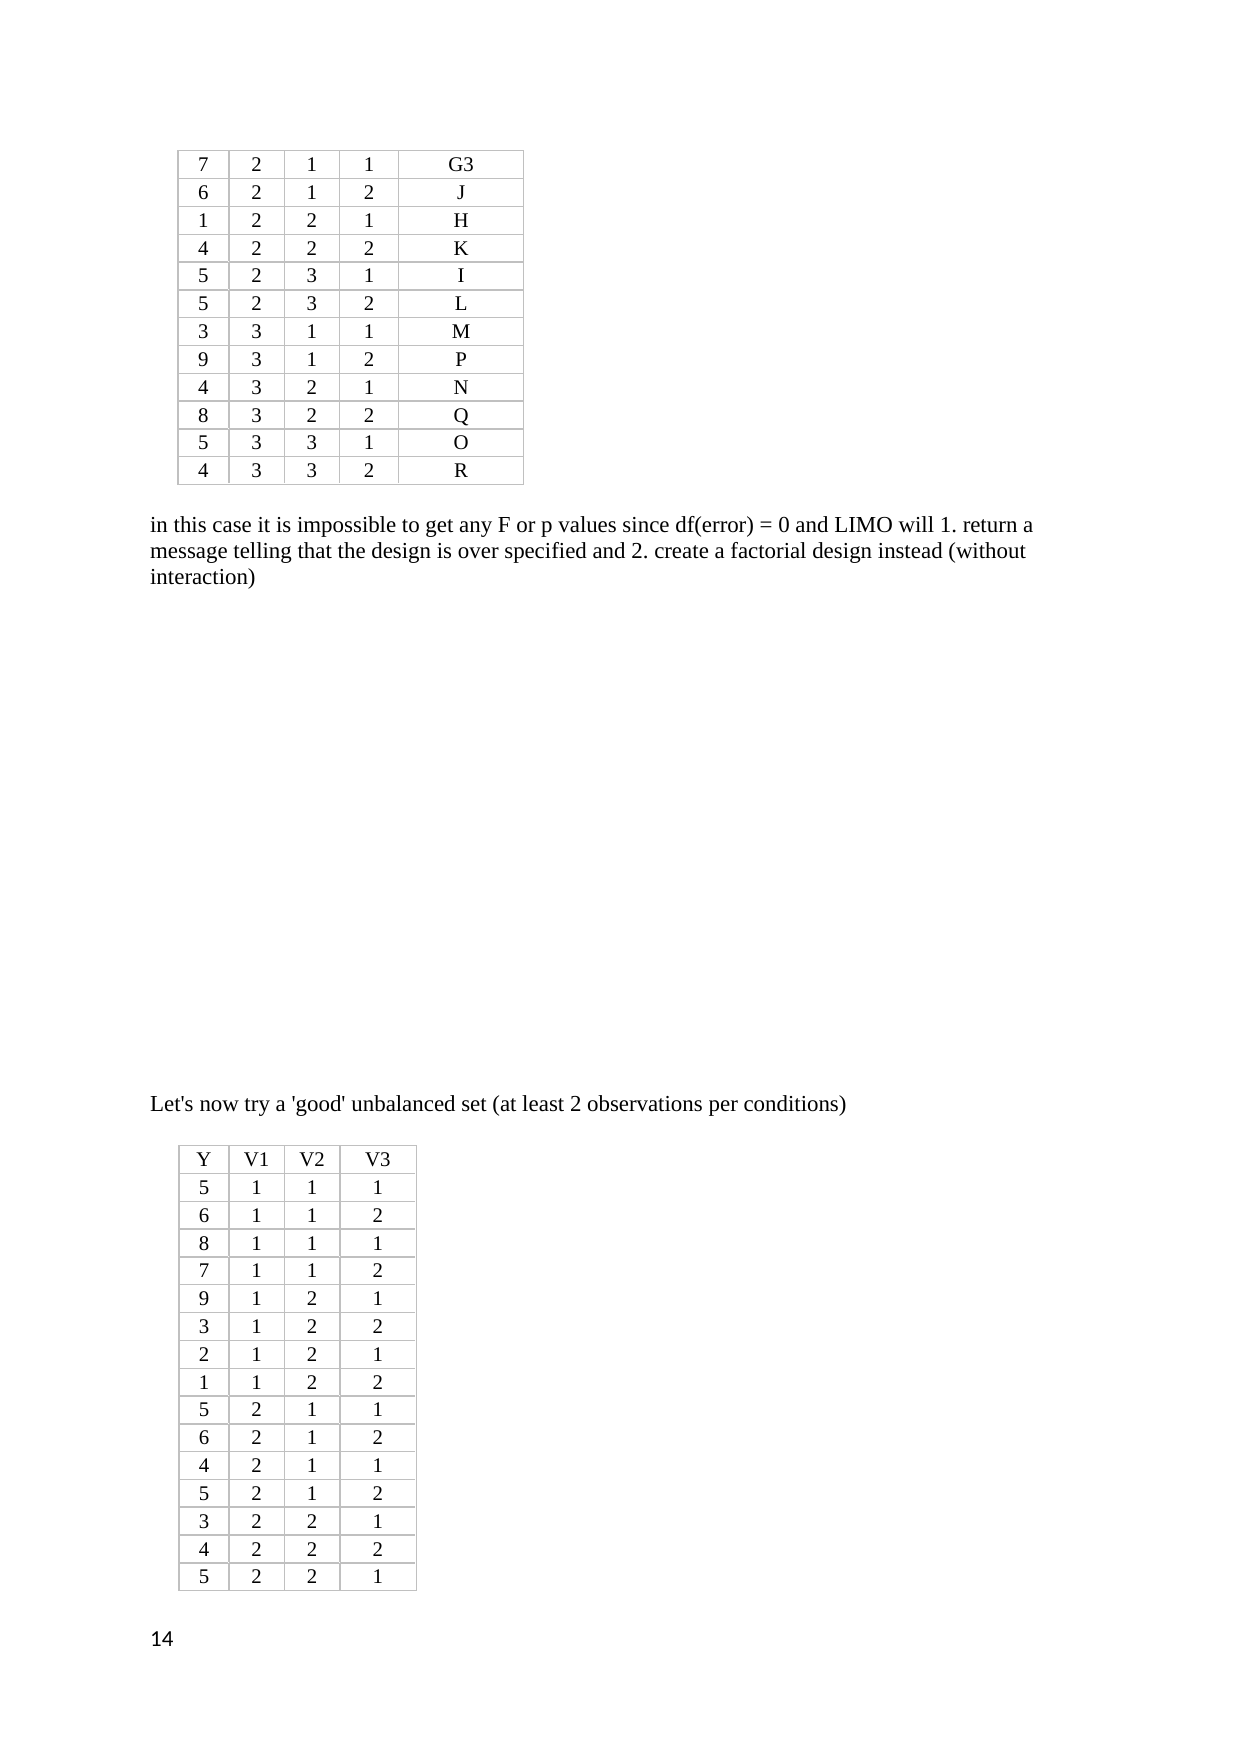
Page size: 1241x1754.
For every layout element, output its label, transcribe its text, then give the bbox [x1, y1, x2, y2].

table_cell 1 [230, 1202, 284, 1228]
table_cell N [399, 374, 523, 400]
table_cell 1 [179, 207, 228, 233]
table_cell 2 [230, 151, 284, 178]
table_cell G3 [399, 151, 523, 178]
table_cell 5 [179, 430, 228, 456]
table_cell 2 [230, 179, 284, 206]
table_cell Q [399, 402, 523, 428]
table_cell 2 [341, 1312, 416, 1339]
table_cell 1 [285, 318, 339, 345]
table_cell 2 [285, 1508, 339, 1534]
table_cell 1 [341, 1228, 416, 1256]
text Let's now try a 'good' unbalanced set (at least 2 observations per conditions) [150, 1091, 1090, 1117]
table_cell 2 [341, 1368, 416, 1395]
table_cell 2 [285, 1369, 339, 1395]
table_cell 1 [340, 318, 398, 345]
table_cell 1 [340, 263, 398, 289]
table_cell 2 [285, 1564, 339, 1590]
table_cell 3 [230, 402, 284, 428]
table_cell 2 [285, 1313, 339, 1339]
table_cell 2 [285, 1285, 339, 1312]
table_cell 1 [285, 1397, 339, 1423]
table_cell 1 [230, 1341, 284, 1367]
table_cell 5 [180, 1397, 228, 1423]
table_cell 8 [180, 1230, 228, 1256]
table_cell 5 [179, 263, 228, 289]
table_cell 1 [285, 179, 339, 206]
table_cell 2 [230, 263, 284, 289]
table_cell 2 [285, 235, 339, 261]
table_cell 2 [341, 1479, 416, 1506]
table_cell 1 [341, 1562, 416, 1590]
table_header V1 [230, 1146, 284, 1173]
table_cell 2 [340, 291, 398, 317]
table_cell 1 [285, 1425, 339, 1451]
table_cell 2 [180, 1341, 228, 1367]
table_cell 2 [230, 1480, 284, 1506]
table_cell 2 [340, 346, 398, 372]
table_cell 2 [230, 235, 284, 261]
table_cell 3 [229, 457, 284, 484]
table_header V2 [285, 1146, 339, 1173]
table_cell R [398, 457, 523, 484]
table_cell 2 [230, 1397, 284, 1423]
table_cell 1 [340, 151, 398, 178]
table_cell 2 [341, 1256, 416, 1284]
table_cell 3 [179, 318, 228, 345]
table_cell 1 [285, 1230, 339, 1256]
table_cell 1 [230, 1313, 284, 1339]
table_cell 2 [341, 1201, 416, 1228]
table_cell 1 [340, 374, 398, 400]
table_cell 4 [179, 235, 228, 261]
table_cell 1 [285, 1480, 339, 1506]
table_cell O [399, 430, 523, 456]
table_cell 1 [341, 1506, 416, 1534]
table_cell 2 [230, 291, 284, 317]
table_cell L [399, 291, 523, 317]
table_cell 2 [230, 1564, 284, 1590]
table_cell 3 [230, 346, 284, 372]
table_cell 1 [230, 1230, 284, 1256]
table_cell 5 [180, 1480, 228, 1506]
table_cell 4 [179, 374, 228, 400]
table_cell 2 [340, 235, 398, 261]
table_cell H [399, 207, 523, 233]
table_cell 3 [285, 263, 339, 289]
table_cell 6 [180, 1425, 228, 1451]
table_cell 2 [230, 1536, 284, 1562]
table_cell 2 [285, 1536, 339, 1562]
table_cell 6 [179, 179, 228, 206]
table_cell 5 [180, 1174, 228, 1201]
table_cell 3 [180, 1313, 228, 1339]
table_cell 1 [230, 1258, 284, 1284]
table_cell 9 [180, 1285, 228, 1312]
table_cell 1 [230, 1285, 284, 1312]
table_cell 2 [230, 1425, 284, 1451]
text in this case it is impossible to get any F or p values since df(error) = 0 and LIMO will 1. return a message telling that the design is over specified and 2. create a factorial design instead (without interaction) [150, 511, 1090, 590]
table_cell M [399, 318, 523, 345]
table_cell 1 [285, 346, 339, 372]
table_cell 3 [285, 291, 339, 317]
table_cell 8 [179, 402, 228, 428]
table_cell 2 [339, 457, 398, 484]
table_cell 7 [179, 151, 228, 178]
table_cell 4 [180, 1536, 228, 1562]
table_cell 2 [285, 374, 339, 400]
table_cell 1 [341, 1284, 416, 1312]
table_header V3 [341, 1146, 416, 1173]
table_cell 2 [285, 207, 339, 233]
table_cell 1 [341, 1340, 416, 1367]
table_cell 1 [340, 207, 398, 233]
table_cell 4 [180, 1452, 228, 1479]
table_cell 1 [285, 1258, 339, 1284]
table_cell J [399, 179, 523, 206]
table_cell 2 [285, 402, 339, 428]
table_cell 1 [341, 1173, 416, 1201]
table_cell 4 [179, 457, 228, 484]
table_cell 3 [284, 457, 339, 484]
table_cell 3 [285, 430, 339, 456]
table_cell 2 [230, 207, 284, 233]
table_cell 2 [285, 1341, 339, 1367]
table_cell 6 [180, 1202, 228, 1228]
table_cell 2 [340, 402, 398, 428]
table_cell I [399, 263, 523, 289]
table_cell 1 [285, 1174, 339, 1201]
table_cell 2 [341, 1423, 416, 1451]
table_cell K [399, 235, 523, 261]
table_cell 1 [285, 1202, 339, 1228]
table_header Y [180, 1146, 228, 1173]
table_cell 5 [179, 291, 228, 317]
table_cell 9 [179, 346, 228, 372]
table_cell P [399, 346, 523, 372]
table_cell 3 [230, 374, 284, 400]
table_cell 1 [230, 1369, 284, 1395]
table_cell 3 [180, 1508, 228, 1534]
table_cell 1 [180, 1369, 228, 1395]
table_cell 2 [340, 179, 398, 206]
table_cell 1 [341, 1451, 416, 1479]
table_cell 3 [230, 318, 284, 345]
table_cell 1 [285, 151, 339, 178]
table_cell 1 [285, 1452, 339, 1479]
table_cell 2 [230, 1508, 284, 1534]
table_cell 1 [230, 1174, 284, 1201]
table_cell 5 [180, 1564, 228, 1590]
table_cell 2 [341, 1534, 416, 1562]
table_cell 2 [230, 1452, 284, 1479]
table_cell 7 [180, 1258, 228, 1284]
table_cell 1 [341, 1395, 416, 1423]
table_cell 1 [340, 430, 398, 456]
table_cell 3 [230, 430, 284, 456]
